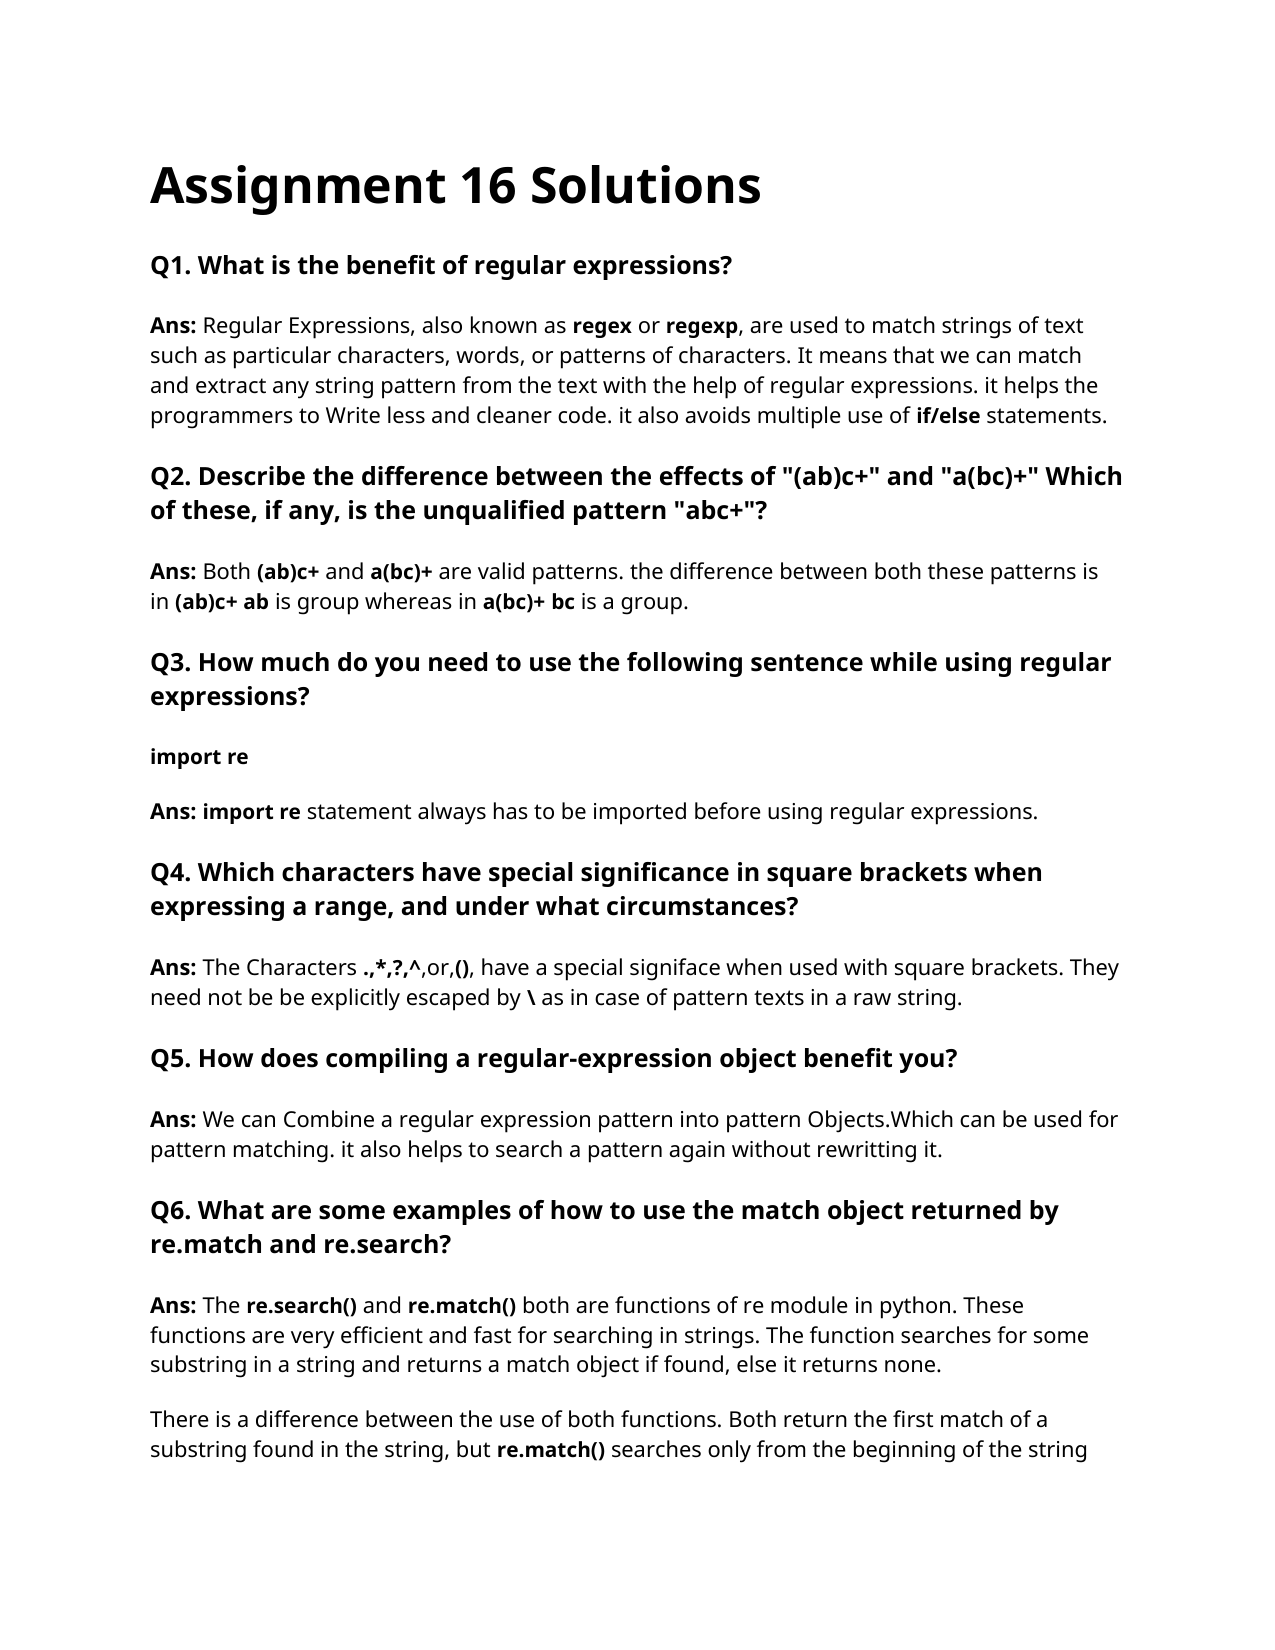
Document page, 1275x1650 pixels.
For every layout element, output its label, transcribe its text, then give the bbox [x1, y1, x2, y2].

subtitle Q6. What are some examples of how to use the match object returned by re.match and re.search? [150, 1193, 1125, 1261]
text import re [150, 742, 1125, 771]
subtitle Assignment 16 Solutions [150, 150, 1125, 218]
text Ans: Both (ab)c+ and a(bc)+ are valid patterns. the difference between both these patterns is in (ab)c+ ab is group whereas in a(bc)+ bc is a group. [150, 556, 1125, 616]
text Ans: We can Combine a regular expression pattern into pattern Objects.Which can be used for pattern matching. it also helps to search a pattern again without rewritting it. [150, 1104, 1125, 1163]
subtitle Q1. What is the benefit of regular expressions? [150, 247, 1125, 281]
text Ans: The re.search() and re.match() both are functions of re module in python. These functions are very efficient and fast for searching in strings. The function searches for some substring in a string and returns a match object if found, else it returns none. [150, 1290, 1125, 1379]
text Ans: Regular Expressions, also known as regex or regexp, are used to match strings of text such as particular characters, words, or patterns of characters. It means that we can match and extract any string pattern from the text with the help of regular expressions. it helps the programmers to Write less and cleaner code. it also avoids multiple use of if/else statements. [150, 311, 1125, 430]
subtitle Q5. How does compiling a regular-expression object benefit you? [150, 1041, 1125, 1075]
subtitle Q2. Describe the difference between the effects of "(ab)c+" and "a(bc)+" Which of these, if any, is the unqualified pattern "abc+"? [150, 459, 1125, 527]
text Ans: The Characters .,*,?,^,or,(), have a special signiface when used with square brackets. They need not be be explicitly escaped by \ as in case of pattern texts in a raw string. [150, 952, 1125, 1011]
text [150, 1404, 1125, 1464]
subtitle Q4. Which characters have special significance in square brackets when expressing a range, and under what circumstances? [150, 854, 1125, 923]
subtitle Q3. How much do you need to use the following sentence while using regular expressions? [150, 645, 1125, 713]
text Ans: import re statement always has to be imported before using regular expressions. [150, 796, 1125, 825]
